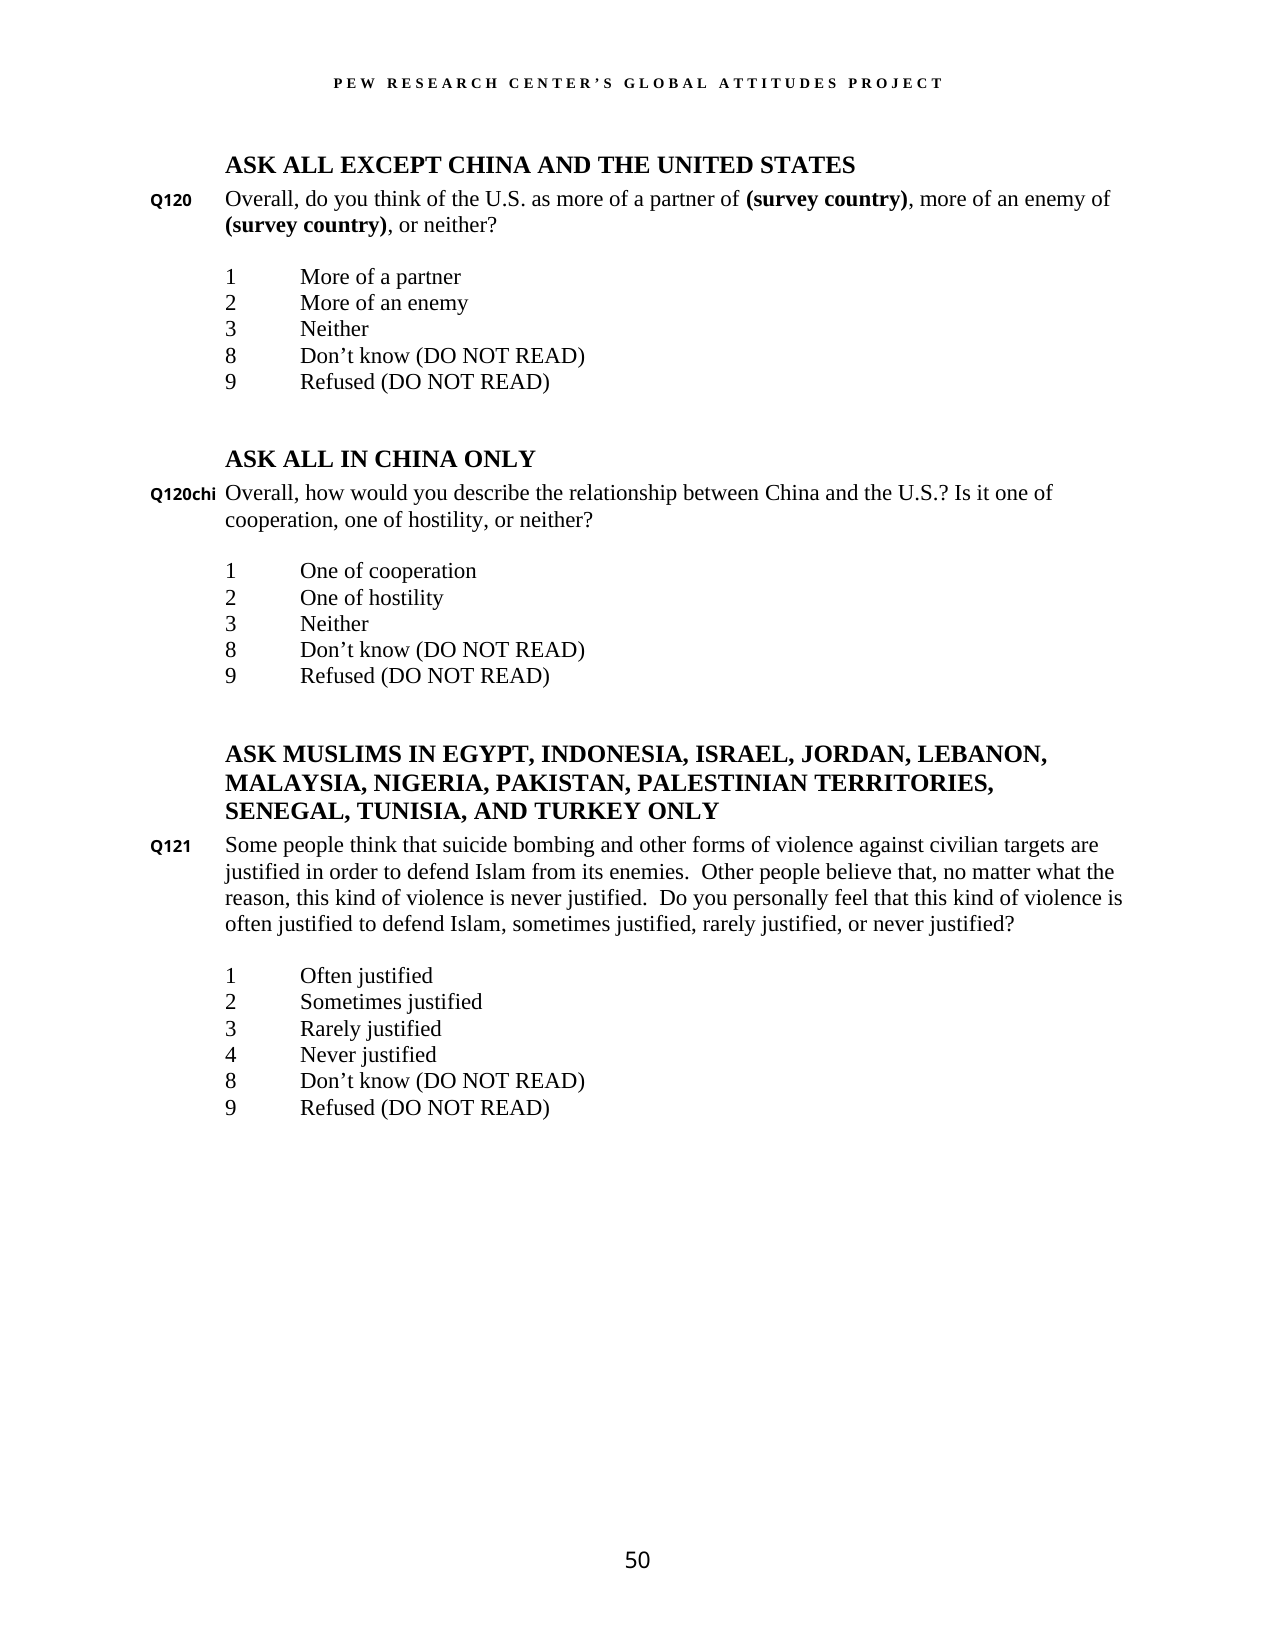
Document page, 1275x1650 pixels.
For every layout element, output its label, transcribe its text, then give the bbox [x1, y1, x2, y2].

text 2 One of hostility [225, 583, 1125, 610]
text 8 Don’t know (DO NOT READ) [225, 342, 1125, 368]
text 9 Refused (DO NOT READ) [225, 368, 1125, 394]
text ASK ALL IN CHINA ONLY [225, 444, 1125, 473]
text ASK ALL EXCEPT CHINA AND THE UNITED STATES [225, 150, 1125, 179]
text 4 Never justified [225, 1041, 1125, 1067]
text 3 Neither [225, 610, 1125, 636]
text 1 One of cooperation [225, 557, 1125, 583]
text 1 Often justified [225, 962, 1125, 988]
text 9 Refused (DO NOT READ) [225, 1094, 1125, 1120]
text Q120 Overall, do you think of the U.S. as more of a partner of (survey country), more of an enemy of (survey country), or neither? [150, 185, 1125, 238]
text 3 Neither [225, 315, 1125, 342]
text Q121 Some people think that suicide bombing and other forms of violence against civilian targets are justified in order to defend Islam from its enemies. Other people believe that, no matter what the reason, this kind of violence is never justified. Do you personally feel that this kind of violence is often justified to defend Islam, sometimes justified, rarely justified, or never justified? [150, 831, 1125, 937]
text 8 Don’t know (DO NOT READ) [225, 636, 1125, 663]
text 8 Don’t know (DO NOT READ) [225, 1067, 1125, 1094]
text 9 Refused (DO NOT READ) [225, 663, 1125, 689]
text Q120chi Overall, how would you describe the relationship between China and the U.S.? Is it one of cooperation, one of hostility, or neither? [150, 479, 1125, 532]
text ASK MUSLIMS IN Egypt, Indonesia, ISRAEL, Jordan, Lebanon, Malaysia, Nigeria, Pakistan, Palestinian Territories, Senegal, Tunisia, AND Turkey ONLY [225, 739, 1125, 825]
text 3 Rarely justified [225, 1014, 1125, 1041]
text 1 More of a partner [225, 263, 1125, 289]
text 2 Sometimes justified [225, 988, 1125, 1014]
text 2 More of an enemy [225, 289, 1125, 315]
